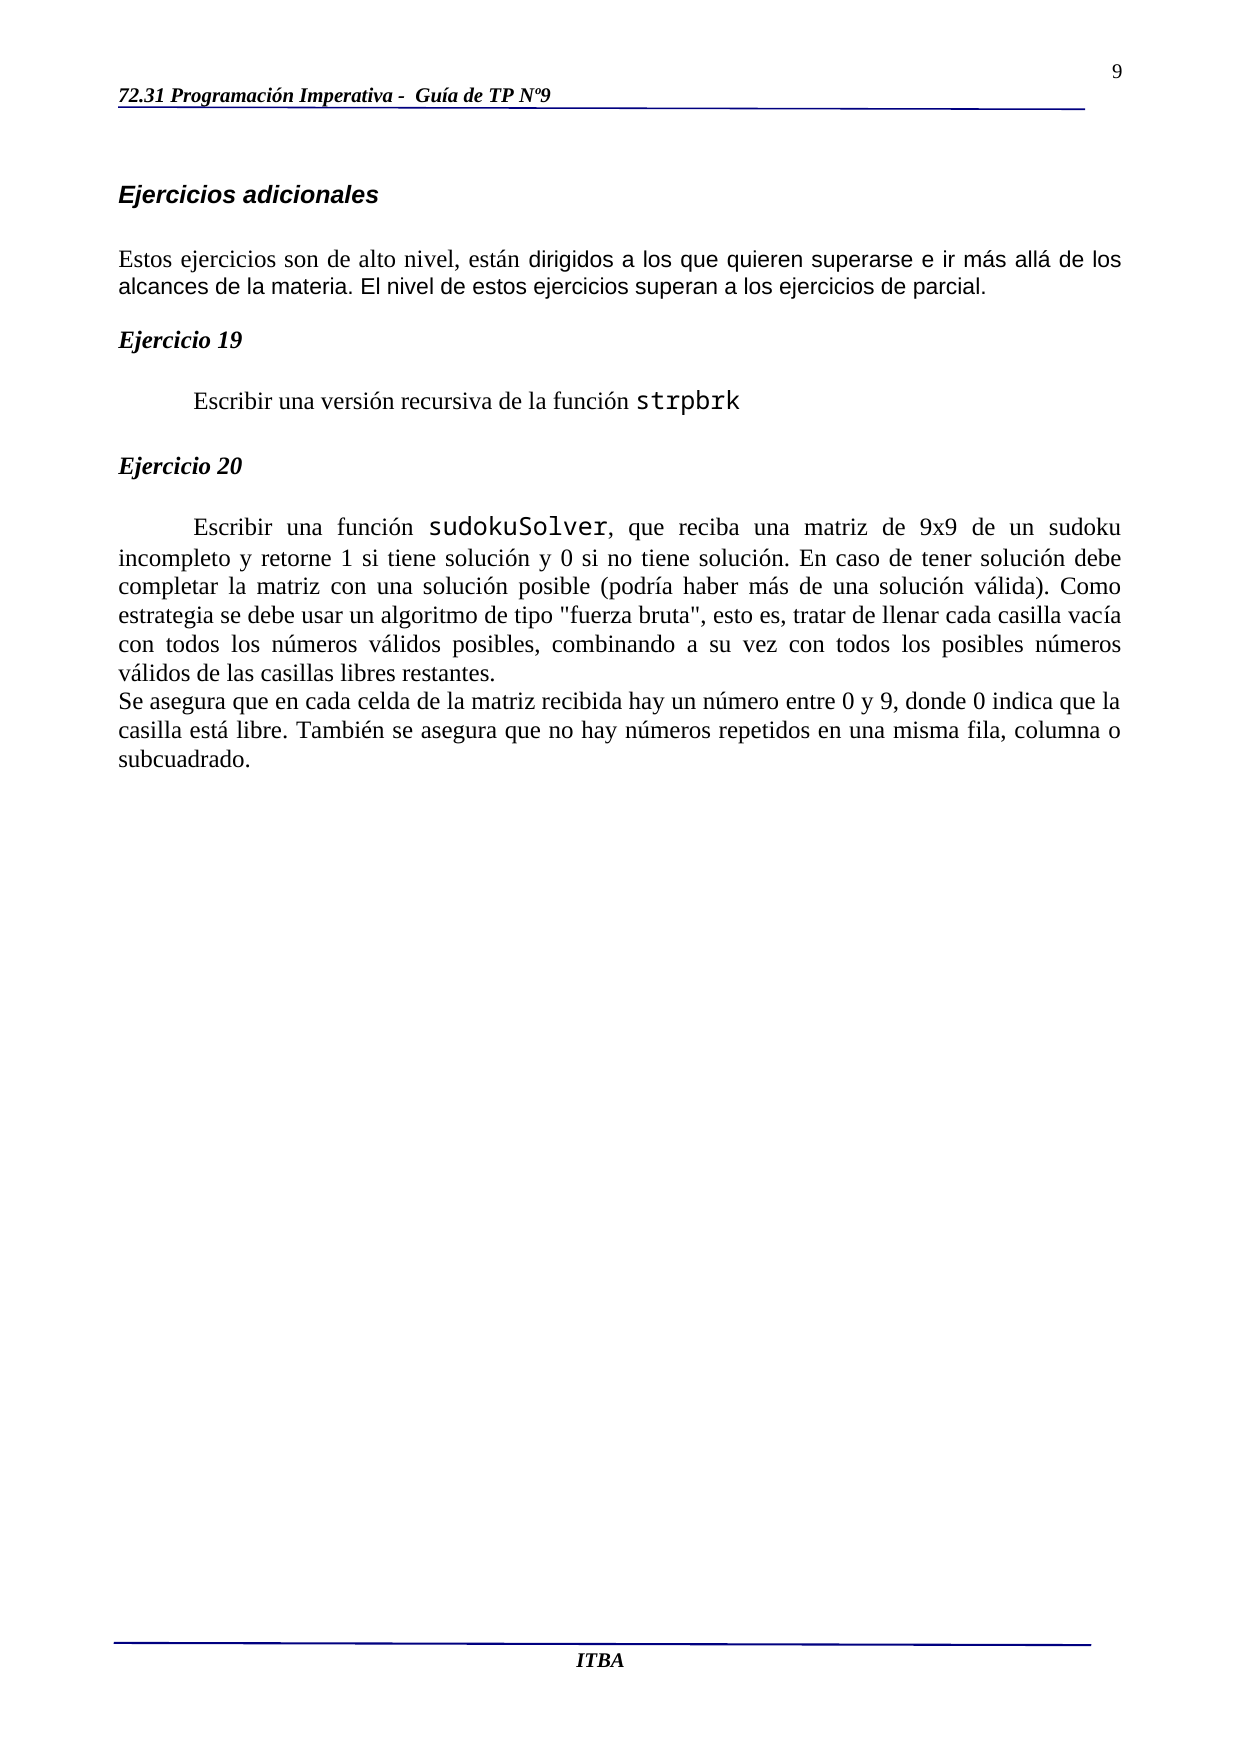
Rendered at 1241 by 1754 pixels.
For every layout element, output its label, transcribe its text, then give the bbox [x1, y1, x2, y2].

subtitle Ejercicios adicionales [118, 180, 1122, 209]
text Escribir una función sudokuSolver, que reciba una matriz de 9x9 de un sudoku incompleto y retorne 1 si tiene solución y 0 si no tiene solución. En caso de tener solución debe completar la matriz con una solución posible (podría haber más de una solución válida). Como estrategia se debe usar un algoritmo de tipo "fuerza bruta", esto es, tratar de llenar cada casilla vacía con todos los números válidos posibles, combinando a su vez con todos los posibles números válidos de las casillas libres restantes. [118, 508, 1122, 686]
text Escribir una versión recursiva de la función strpbrk [118, 383, 1122, 417]
text Estos ejercicios son de alto nivel, están dirigidos a los que quieren superarse e ir más allá de los alcances de la materia. El nivel de estos ejercicios superan a los ejercicios de parcial. [118, 244, 1122, 299]
text Se asegura que en cada celda de la matriz recibida hay un número entre 0 y 9, donde 0 indica que la casilla está libre. También se asegura que no hay números repetidos en una misma fila, columna o subcuadrado. [118, 686, 1122, 773]
text Ejercicio 19 [118, 325, 1122, 354]
text Ejercicio 20 [118, 451, 1122, 480]
